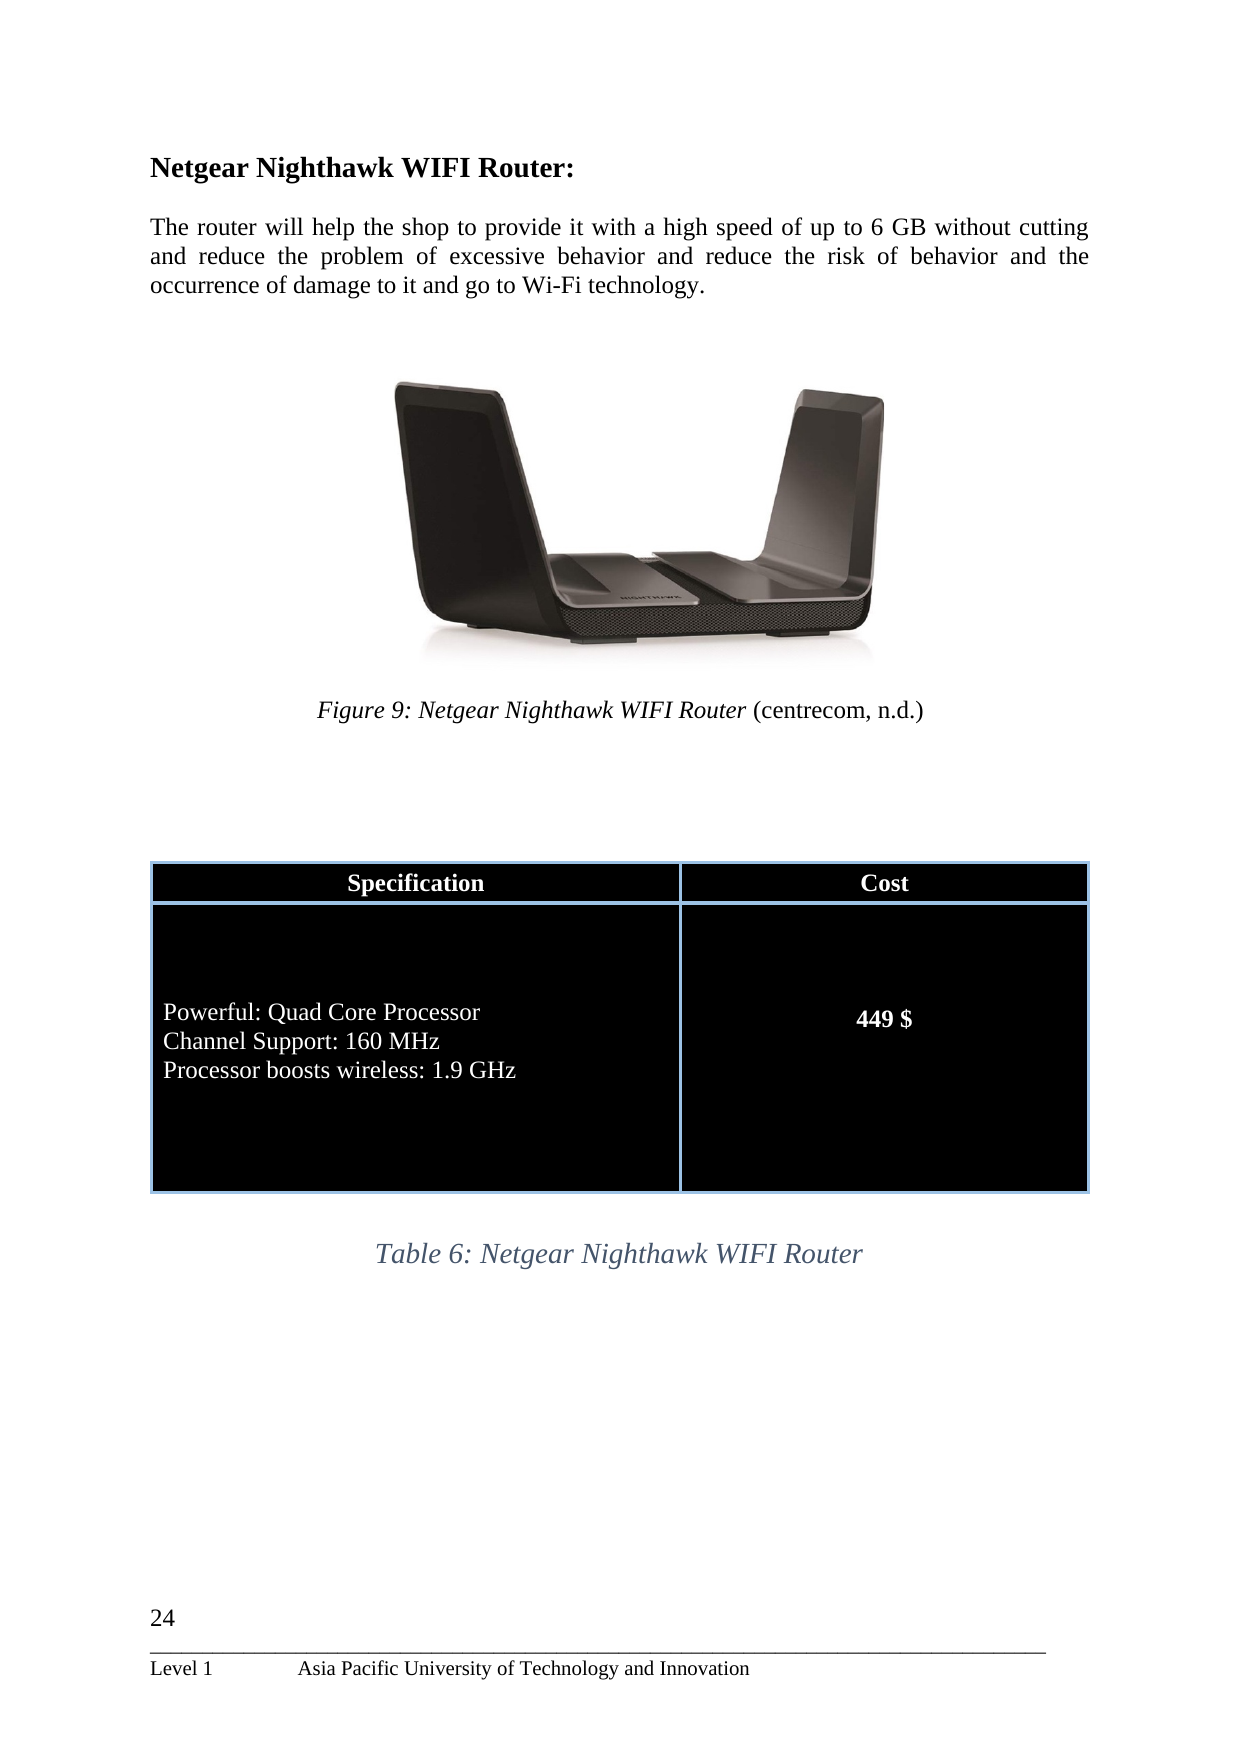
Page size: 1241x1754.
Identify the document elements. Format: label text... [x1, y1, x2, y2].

text Figure 9: Netgear Nighthawk WIFI Router [150, 695, 1090, 724]
picture [393, 327, 885, 696]
table_cell 449 $ [682, 905, 1087, 1191]
text The router will help the shop to provide it with a high speed of up to 6 GB without cutting and reduce the problem of excessive behavior and reduce the risk of behavior and the occurrence of damage to it and go to Wi-Fi technology. [150, 212, 1090, 298]
table_cell Powerful: Quad Core Processor Channel Support: 160 MHz Processor boosts wireless: 1.9 GHz [153, 905, 679, 1191]
table_header Cost [682, 864, 1087, 901]
table_header Specification [153, 864, 679, 901]
text Table 6: Netgear Nighthawk WIFI Router [150, 1236, 1090, 1269]
text Netgear Nighthawk WIFI Router: [150, 150, 1090, 183]
